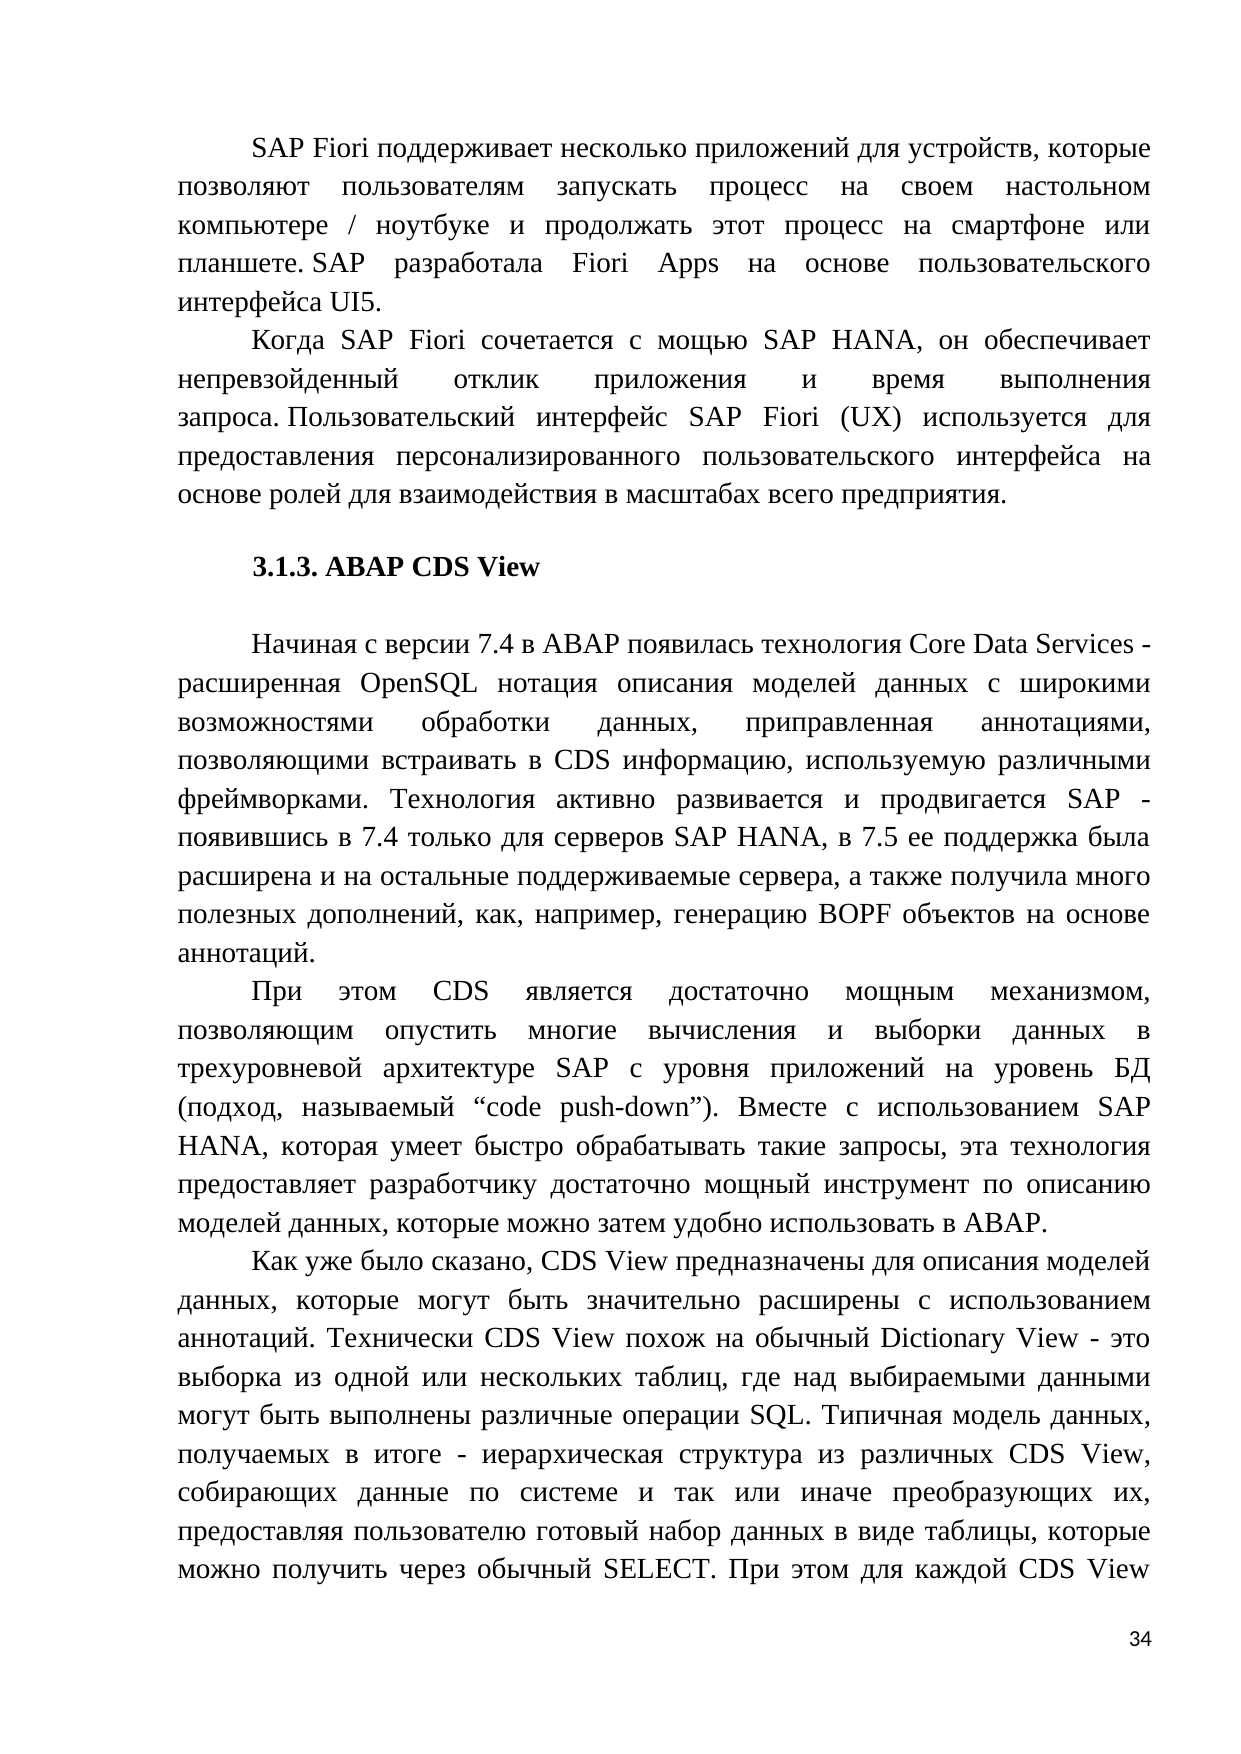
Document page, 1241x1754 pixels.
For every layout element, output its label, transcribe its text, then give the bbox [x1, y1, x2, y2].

list При этом CDS является достаточно мощным механизмом, позволяющим опустить многие вычисления и выборки данных в трехуровневой архитектуре SAP с уровня приложений на уровень БД (подход, называемый “code push-down”). Вместе с использованием SAP HANA, которая умеет быстро обрабатывать такие запросы, эта технология предоставляет разработчику достаточно мощный инструмент по описанию моделей данных, которые можно затем удобно использовать в ABAP. [177, 973, 1152, 1238]
list Начиная с версии 7.4 в ABAP появилась технология Core Data Services - расширенная OpenSQL нотация описания моделей данных с широкими возможностями обработки данных, приправленная аннотациями, позволяющими встраивать в CDS информацию, используемую различными фреймворками. Технология активно развивается и продвигается SAP - появившись в 7.4 только для серверов SAP HANA, в 7.5 ее поддержка была расширена и на остальные поддерживаемые сервера, а также получила много полезных дополнений, как, например, генерацию BOPF объектов на основе аннотаций. [177, 627, 1152, 968]
subtitle ABAP CDS View [252, 549, 1152, 583]
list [177, 1243, 1152, 1585]
list SAP Fiori поддерживает несколько приложений для устройств, которые позволяют пользователям запускать процесс на своем настольном компьютере / ноутбуке и продолжать этот процесс на смартфоне или планшете. SAP разработала Fiori Apps на основе пользовательского интерфейса UI5. [177, 130, 1152, 317]
list Когда SAP Fiori сочетается с мощью SAP HANA, он обеспечивает непревзойденный отклик приложения и время выполнения запроса. Пользовательский интерфейс SAP Fiori (UX) используется для предоставления персонализированного пользовательского интерфейса на основе ролей для взаимодействия в масштабах всего предприятия. [177, 322, 1152, 510]
